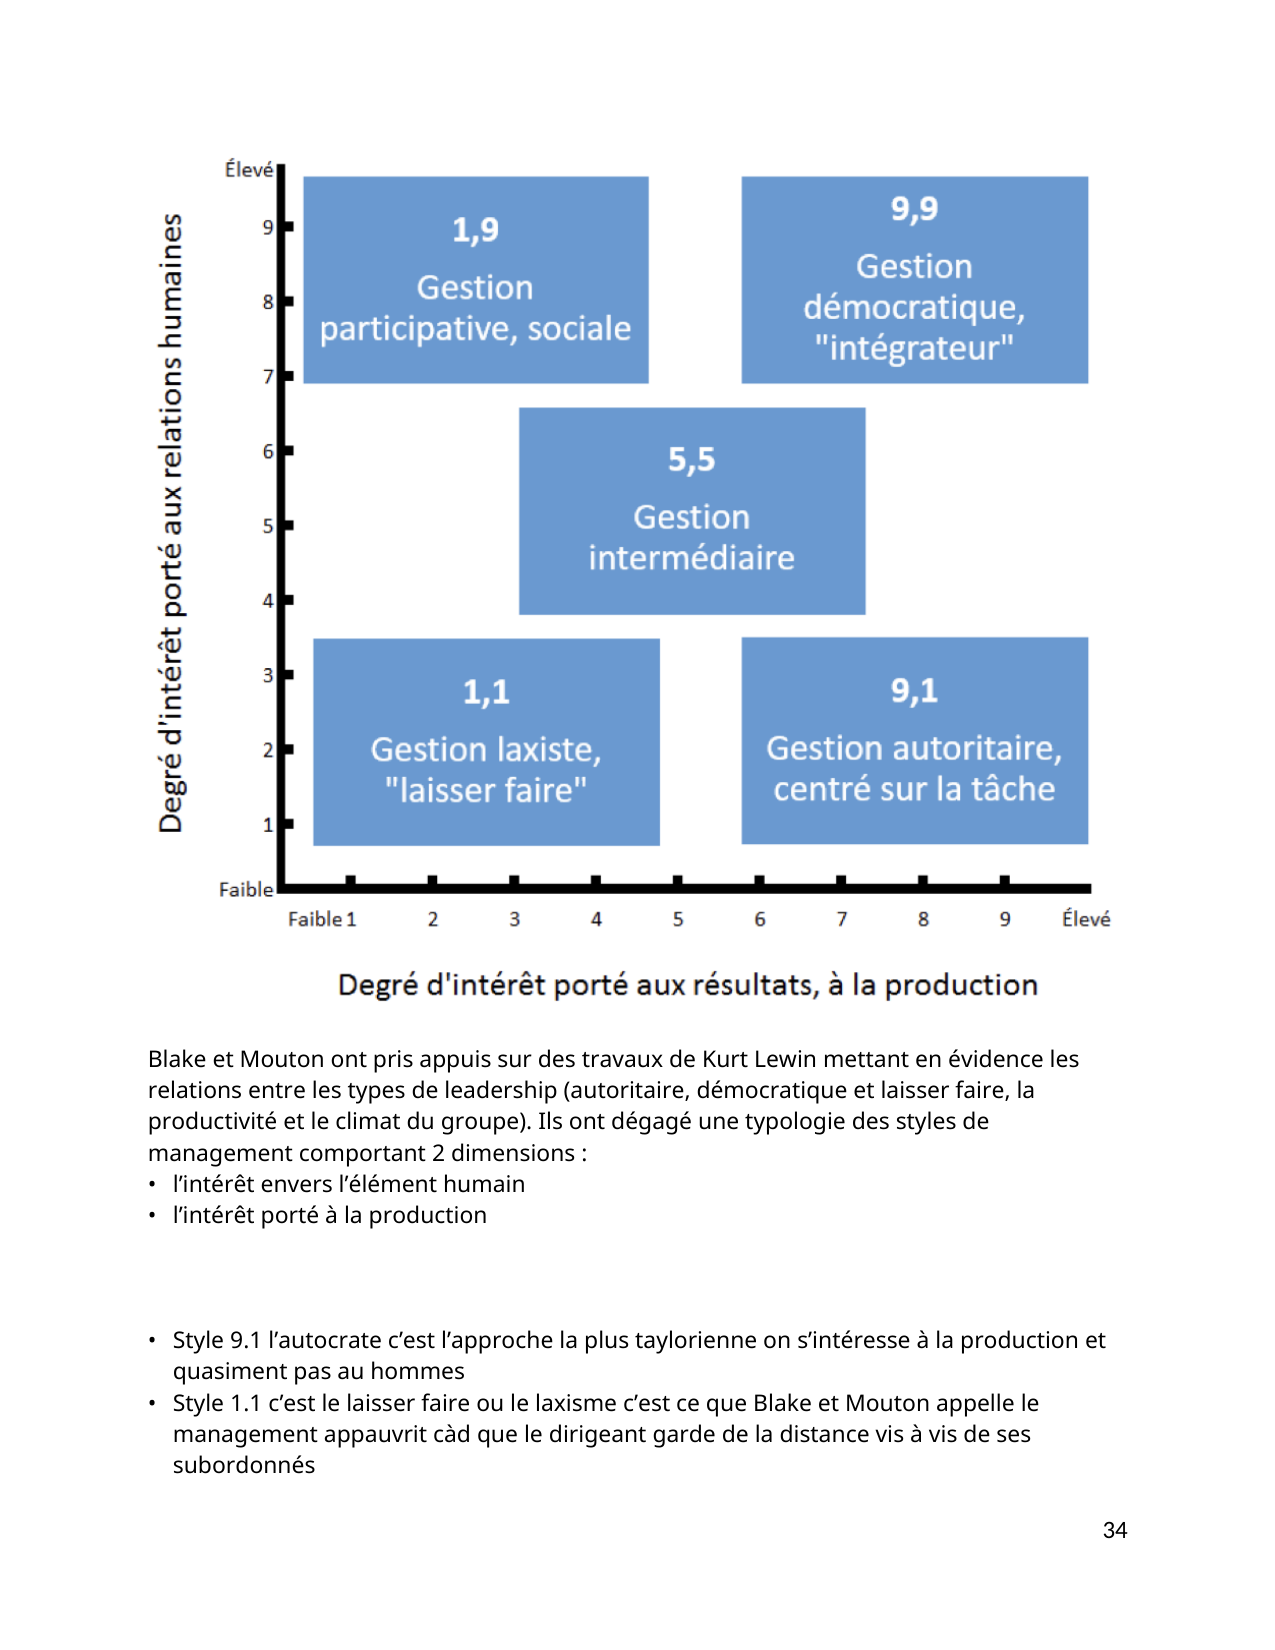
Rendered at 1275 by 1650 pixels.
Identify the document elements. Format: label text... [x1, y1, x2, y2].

picture [147, 147, 1128, 1012]
list l’intérêt porté à la production [148, 1199, 1127, 1230]
list Style 9.1 l’autocrate c’est l’approche la plus taylorienne on s’intéresse à la production et quasiment pas au hommes [148, 1324, 1127, 1387]
list Style 1.1 c’est le laisser faire ou le laxisme c’est ce que Blake et Mouton appelle le management appauvrit càd que le dirigeant garde de la distance vis à vis de ses subordonnés [148, 1387, 1127, 1480]
text Blake et Mouton ont pris appuis sur des travaux de Kurt Lewin mettant en évidence les relations entre les types de leadership (autoritaire, démocratique et laisser faire, la productivité et le climat du groupe). Ils ont dégagé une typologie des styles de management comportant 2 dimensions : [148, 1043, 1127, 1168]
list l’intérêt envers l’élément humain [148, 1168, 1127, 1199]
